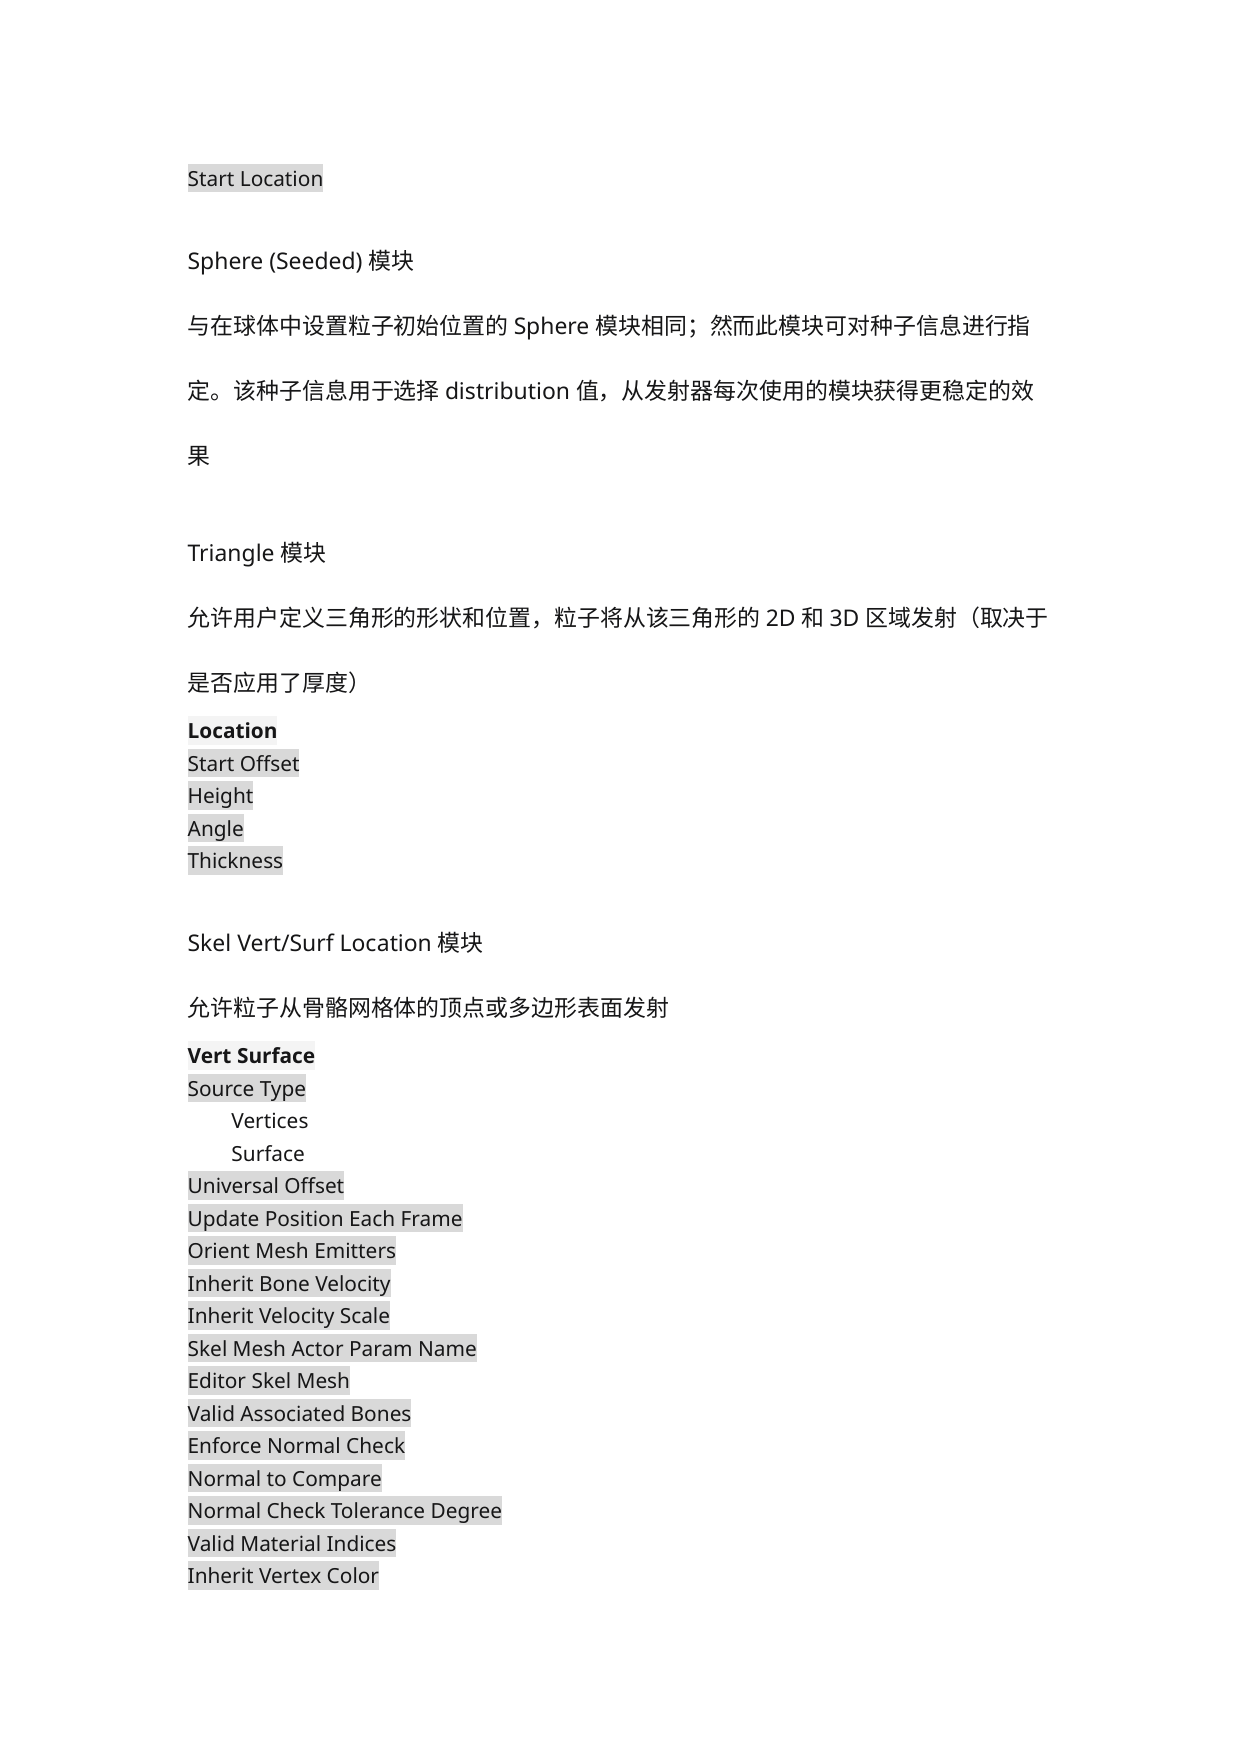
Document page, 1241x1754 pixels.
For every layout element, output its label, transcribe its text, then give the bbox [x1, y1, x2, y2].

text Normal Check Tolerance Degree [187, 1494, 1053, 1527]
text Skel Vert/Surf Location 模块 [187, 909, 1053, 974]
text Triangle 模块 [187, 519, 1053, 584]
text Start Offset [187, 747, 1053, 779]
text Surface [187, 1137, 1053, 1169]
text Editor Skel Mesh [187, 1364, 1053, 1397]
text Height [187, 779, 1053, 812]
text Source Type [187, 1072, 1053, 1104]
text Universal Offset [187, 1169, 1053, 1202]
text Sphere (Seeded) 模块 [187, 227, 1053, 292]
text Valid Material Indices [187, 1527, 1053, 1559]
text Normal to Compare [187, 1462, 1053, 1494]
text Orient Mesh Emitters [187, 1234, 1053, 1267]
text Start Location [187, 162, 1053, 194]
text Inherit Bone Velocity [187, 1267, 1053, 1299]
text 允许粒子从骨骼网格体的顶点或多边形表面发射 [187, 974, 1053, 1039]
text 与在球体中设置粒子初始位置的 Sphere 模块相同；然而此模块可对种子信息进行指定。该种子信息用于选择 distribution 值，从发射器每次使用的模块获得更稳定的效果 [187, 292, 1053, 487]
text Enforce Normal Check [187, 1429, 1053, 1462]
text Inherit Vertex Color [187, 1559, 1053, 1592]
text Angle [187, 812, 1053, 844]
text Skel Mesh Actor Param Name [187, 1332, 1053, 1364]
text Vert Surface [187, 1039, 1053, 1072]
text Thickness [187, 844, 1053, 877]
text 允许用户定义三角形的形状和位置，粒子将从该三角形的 2D 和 3D 区域发射（取决于是否应用了厚度） [187, 584, 1053, 714]
text Update Position Each Frame [187, 1202, 1053, 1234]
text Vertices [187, 1104, 1053, 1137]
text Inherit Velocity Scale [187, 1299, 1053, 1332]
text Location [187, 714, 1053, 747]
text Valid Associated Bones [187, 1397, 1053, 1429]
